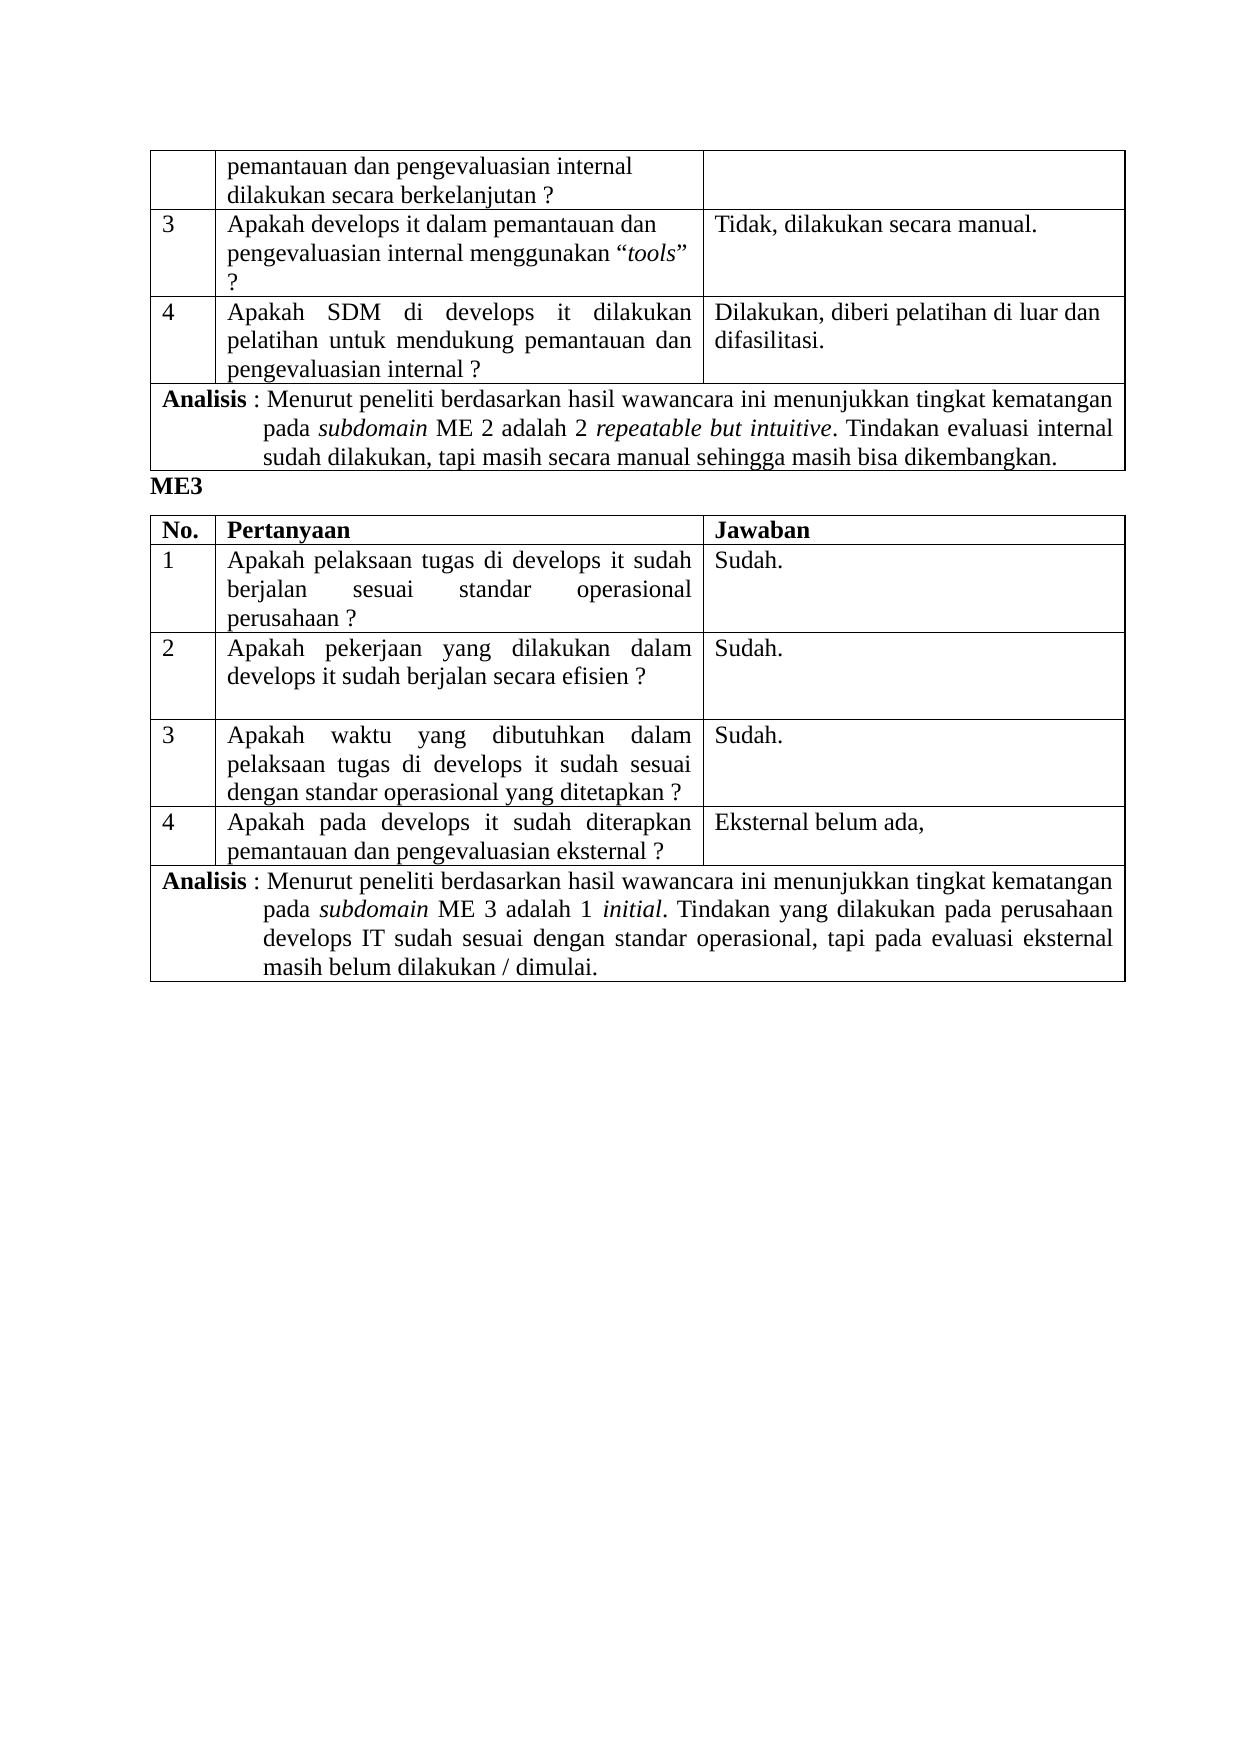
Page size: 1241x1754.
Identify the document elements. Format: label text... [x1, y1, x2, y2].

table_cell 2 [151, 151, 215, 208]
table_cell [704, 151, 1124, 208]
table_cell Apakah pekerjaan yang dilakukan dalam develops it sudah berjalan secara efisien ? [216, 633, 703, 719]
table_cell Sudah. [704, 633, 1124, 719]
table_header Jawaban [704, 516, 1124, 544]
table_header No. [151, 516, 215, 544]
table_cell Analisis : Menurut peneliti berdasarkan hasil wawancara ini menunjukkan tingkat kematangan pada subdomain ME 3 adalah 1 initial. Tindakan yang dilakukan pada perusahaan develops IT sudah sesuai dengan standar operasional, tapi pada evaluasi eksternal masih belum dilakukan / dimulai. [151, 866, 1124, 981]
table_cell 1 [151, 545, 215, 632]
table_cell Tidak, dilakukan secara manual. [704, 210, 1124, 296]
table_cell 3 [151, 720, 215, 806]
table_cell 4 [151, 297, 215, 383]
table_cell Analisis : Menurut peneliti berdasarkan hasil wawancara ini menunjukkan tingkat kematangan pada subdomain ME 2 adalah 2 repeatable but intuitive. Tindakan evaluasi internal sudah dilakukan, tapi masih secara manual sehingga masih bisa dikembangkan. [151, 384, 1124, 470]
table_cell Apakah waktu yang dibutuhkan dalam pelaksaan tugas di develops it sudah sesuai dengan standar operasional yang ditetapkan ? [216, 720, 703, 806]
table_cell Apakah pelaksaan tugas di develops it sudah berjalan sesuai standar operasional perusahaan ? [216, 545, 703, 632]
table_cell Apakah pada develops it sudah diterapkan pemantauan dan pengevaluasian eksternal ? [216, 807, 703, 865]
table_cell Sudah. [704, 720, 1124, 806]
table_cell 2 [151, 633, 215, 719]
text ME3 [150, 471, 1090, 500]
table_cell Apakah develops it dalam pemantauan dan pengevaluasian internal menggunakan “tools” ? [216, 210, 703, 296]
table_cell 3 [151, 210, 215, 296]
table_cell 4 [151, 807, 215, 865]
table_cell Dilakukan, diberi pelatihan di luar dan difasilitasi. [704, 297, 1124, 383]
table_header Pertanyaan [216, 516, 703, 544]
table_cell Eksternal belum ada, [704, 807, 1124, 865]
table_cell Apakah SDM di develops it dilakukan pelatihan untuk mendukung pemantauan dan pengevaluasian internal ? [216, 297, 703, 383]
table_cell Sudah. [704, 545, 1124, 632]
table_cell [216, 151, 703, 208]
